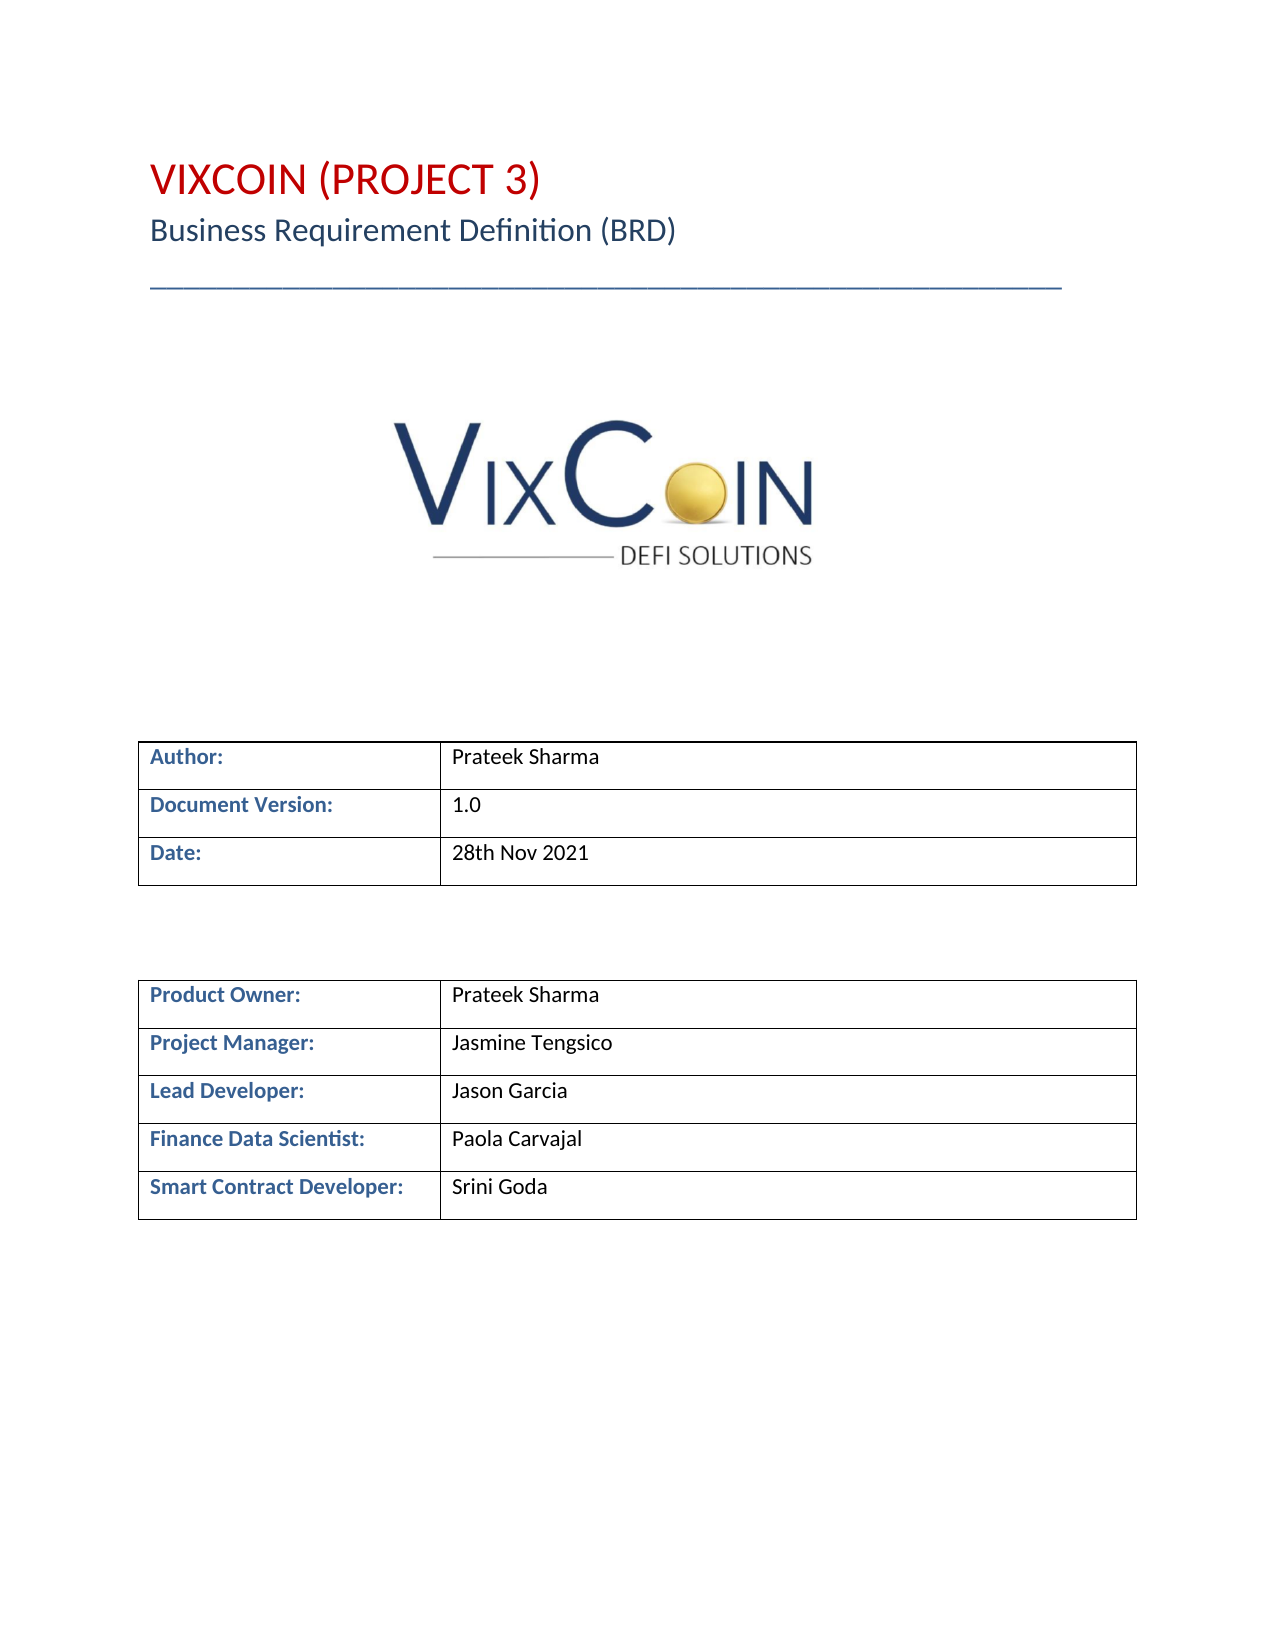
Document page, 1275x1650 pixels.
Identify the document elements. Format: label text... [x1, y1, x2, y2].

table_cell 28th Nov 2021 [441, 838, 1136, 885]
table_cell Lead Developer: [139, 1076, 440, 1123]
table_cell Jasmine Tengsico [441, 1029, 1136, 1075]
table_header Prateek Sharma [441, 743, 1136, 789]
table_cell Date: [139, 838, 440, 885]
text VIXCOIN (PROJECT 3) Business Requirement Definition (BRD) _______________________________________________________ [150, 150, 1125, 294]
table_cell Paola Carvajal [441, 1124, 1136, 1171]
table_cell 1.0 [441, 790, 1136, 837]
table_cell Project Manager: [139, 1029, 440, 1075]
table_cell Jason Garcia [441, 1076, 1136, 1123]
table_header Author: [139, 743, 440, 789]
table_header Prateek Sharma [441, 981, 1136, 1027]
table_header Product Owner: [139, 981, 440, 1027]
table_cell Document Version: [139, 790, 440, 837]
table_cell Finance Data Scientist: [139, 1124, 440, 1171]
picture [375, 407, 835, 582]
table_cell Smart Contract Developer: [139, 1172, 440, 1219]
table_cell Srini Goda [441, 1172, 1136, 1219]
